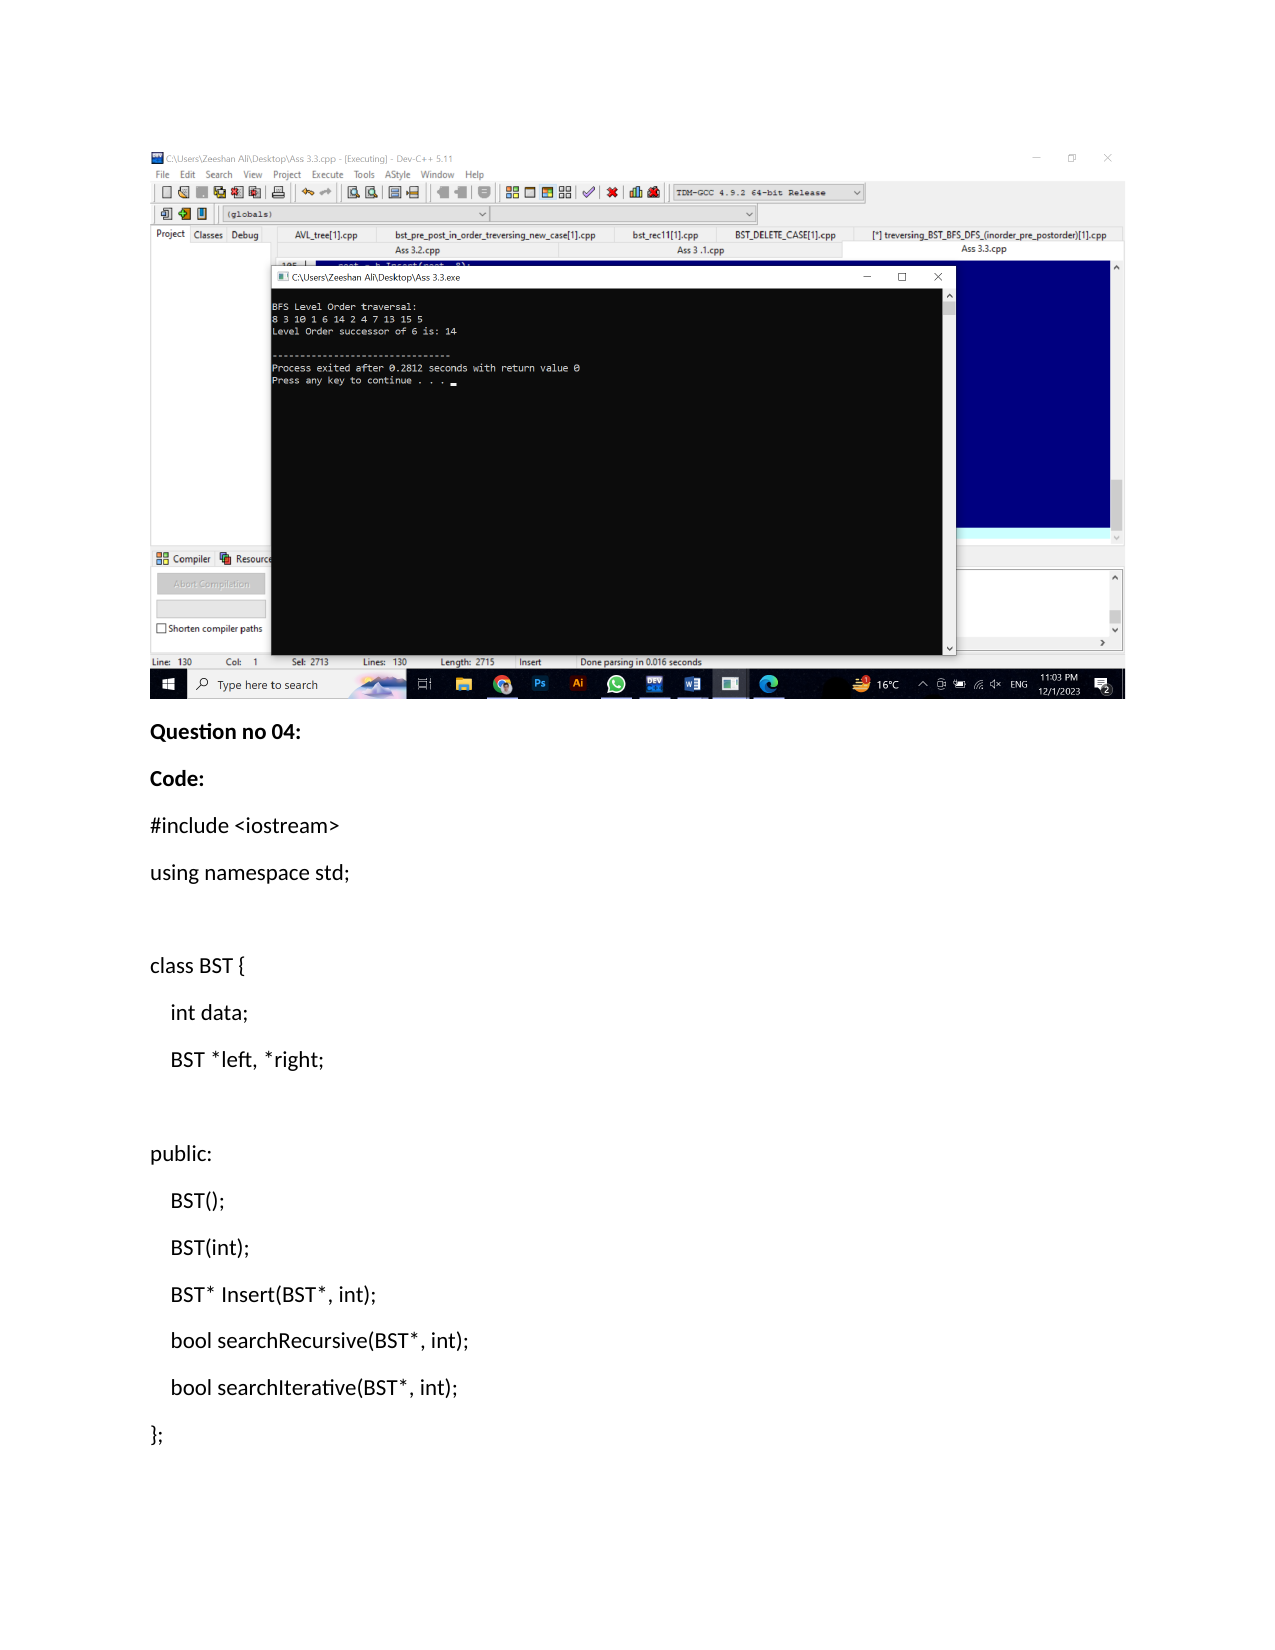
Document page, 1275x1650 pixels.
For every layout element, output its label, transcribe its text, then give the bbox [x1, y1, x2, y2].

text class BST { [150, 952, 1125, 980]
text }; [150, 1420, 1125, 1448]
text Question no 04: [150, 717, 1125, 745]
text BST(int); [150, 1233, 1125, 1261]
text BST(); [150, 1186, 1125, 1214]
text bool searchRecursive(BST*, int); [150, 1327, 1125, 1355]
text public: [150, 1139, 1125, 1167]
text bool searchIterative(BST*, int); [150, 1373, 1125, 1402]
text BST *left, *right; [150, 1045, 1125, 1073]
text using namespace std; [150, 858, 1125, 886]
text BST* Insert(BST*, int); [150, 1280, 1125, 1308]
text int data; [150, 998, 1125, 1027]
picture [150, 150, 1125, 699]
text #include <iostream> [150, 811, 1125, 839]
text Code: [150, 764, 1125, 792]
